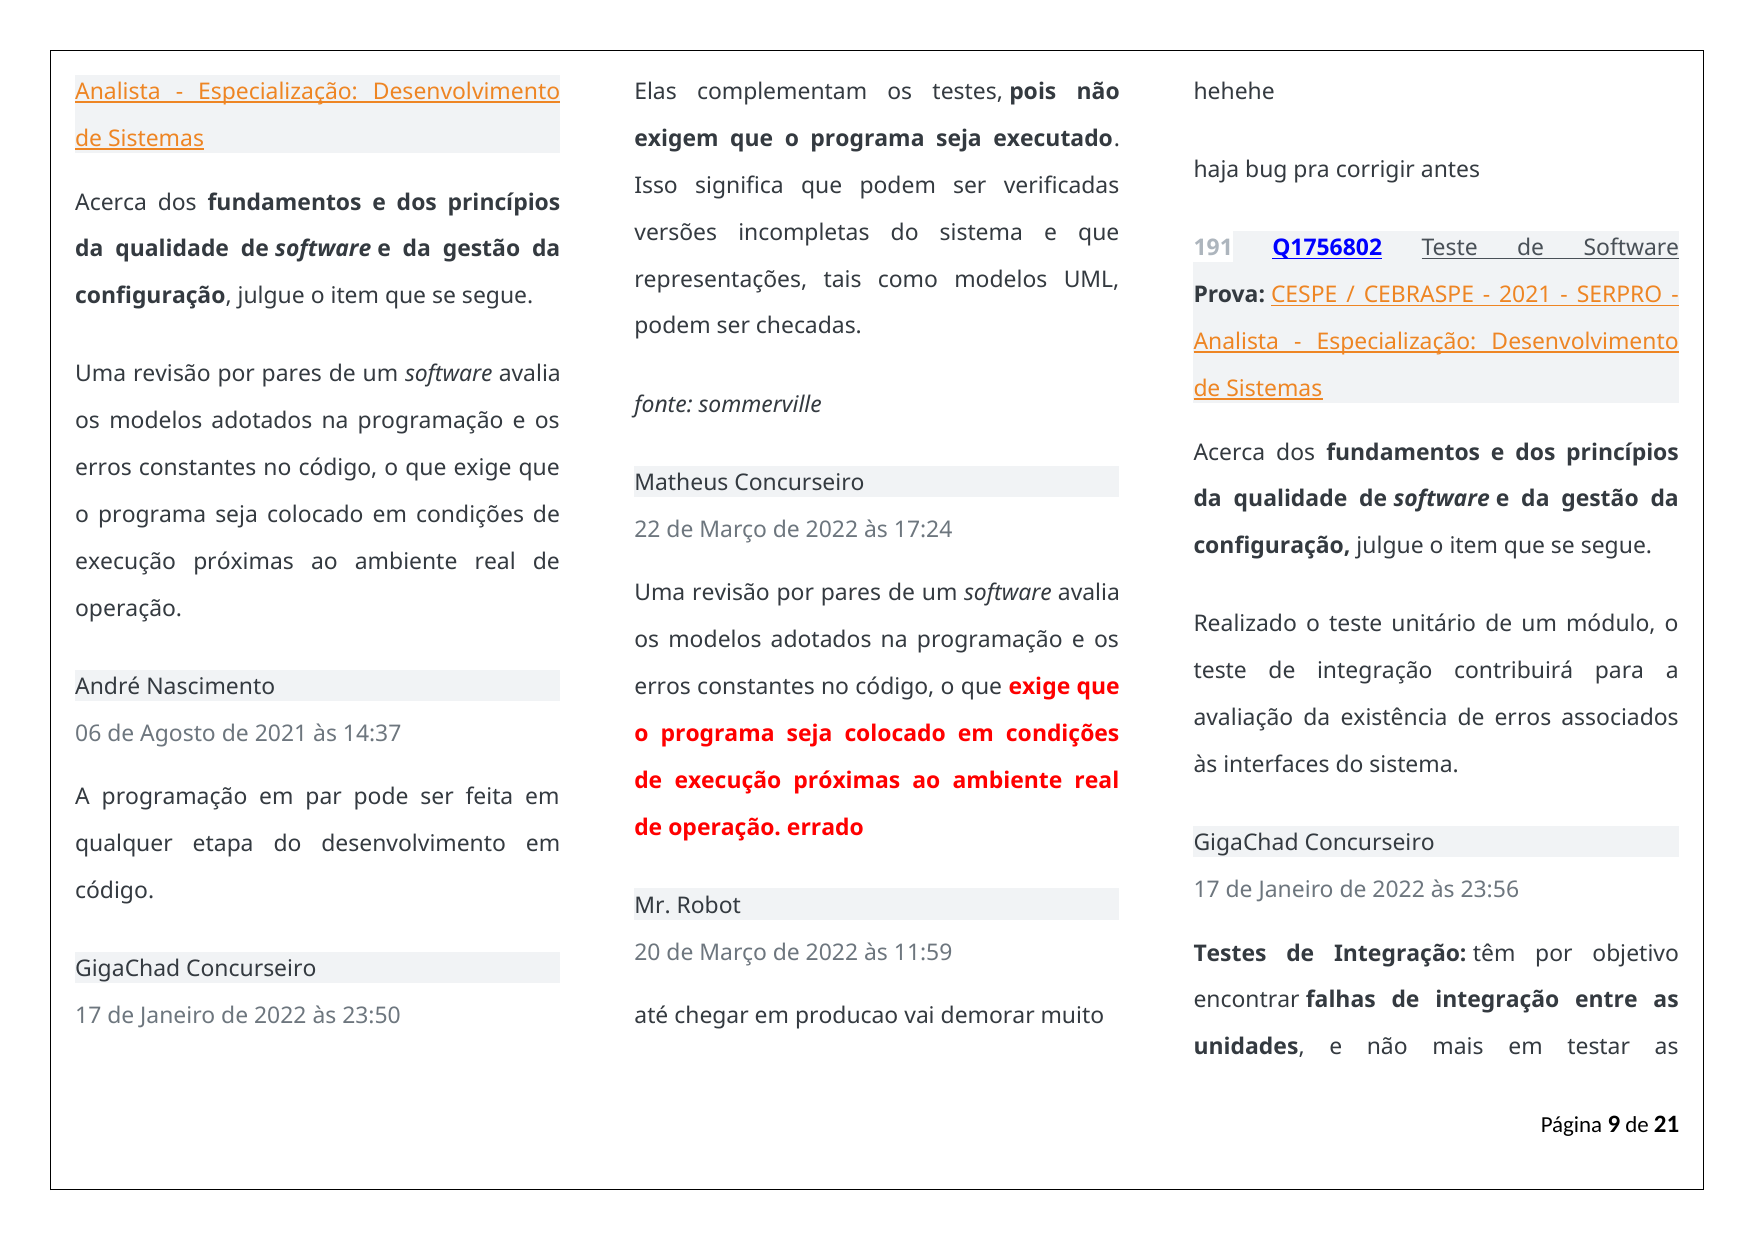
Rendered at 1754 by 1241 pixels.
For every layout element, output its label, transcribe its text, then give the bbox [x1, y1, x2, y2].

text 20 de Março de 2022 às 11:59 [634, 935, 1119, 967]
text 17 de Janeiro de 2022 às 23:56 [1193, 873, 1679, 904]
text 191 Q1756802 Teste de Software Prova: CESPE / CEBRASPE - 2021 - SERPRO - Analista - Especialização: Desenvolvimento de Sistemas [1193, 231, 1679, 351]
text Mr. Robot [634, 888, 1119, 920]
text 22 de Março de 2022 às 17:24 [634, 512, 1119, 544]
text Elas complementam os testes, pois não exigem que o programa seja executado. Isso significa que podem ser verificadas versões incompletas do sistema e que representações, tais como modelos UML, podem ser checadas. [634, 75, 1119, 341]
text até chegar em producao vai demorar muito [634, 999, 1119, 1030]
text fonte: sommerville [634, 387, 1119, 419]
text Acerca dos fundamentos e dos princípios da qualidade de software e da gestão da configuração, julgue o item que se segue. [75, 185, 560, 310]
text haja bug pra corrigir antes [1193, 153, 1679, 184]
text A programação em par pode ser feita em qualquer etapa do desenvolvimento em código. [75, 780, 560, 905]
text Uma revisão por pares de um software avalia os modelos adotados na programação e os erros constantes no código, o que exige que o programa seja colocado em condições de execução próximas ao ambiente real de operação. errado [634, 576, 1119, 842]
text Uma revisão por pares de um software avalia os modelos adotados na programação e os erros constantes no código, o que exige que o programa seja colocado em condições de execução próximas ao ambiente real de operação. [75, 357, 560, 623]
text 190 Q1756803 Qualidade de Software Prova: CESPE / CEBRASPE - 2021 - SERPRO - Analista - Especialização: Desenvolvimento de Sistemas [75, 103, 560, 153]
text GigaChad Concurseiro [75, 952, 560, 983]
text GigaChad Concurseiro [1193, 826, 1679, 857]
text 17 de Janeiro de 2022 às 23:50 [75, 999, 560, 1030]
text Acerca dos fundamentos e dos princípios da qualidade de software e da gestão da configuração, julgue o item que se segue. [1193, 435, 1679, 560]
text 190 Q1756803 Qualidade de Software Prova: CESPE / CEBRASPE - 2021 - SERPRO - Analista - Especialização: Desenvolvimento de Sistemas [75, 75, 560, 101]
text Matheus Concurseiro [634, 466, 1119, 497]
text hehehe [1193, 75, 1679, 106]
text 191 Q1756802 Teste de Software Prova: CESPE / CEBRASPE - 2021 - SERPRO - Analista - Especialização: Desenvolvimento de Sistemas [1193, 352, 1679, 403]
text Realizado o teste unitário de um módulo, o teste de integração contribuirá para a avaliação da existência de erros associados às interfaces do sistema. [1193, 607, 1679, 779]
text 06 de Agosto de 2021 às 14:37 [75, 717, 560, 748]
text André Nascimento [75, 670, 560, 701]
